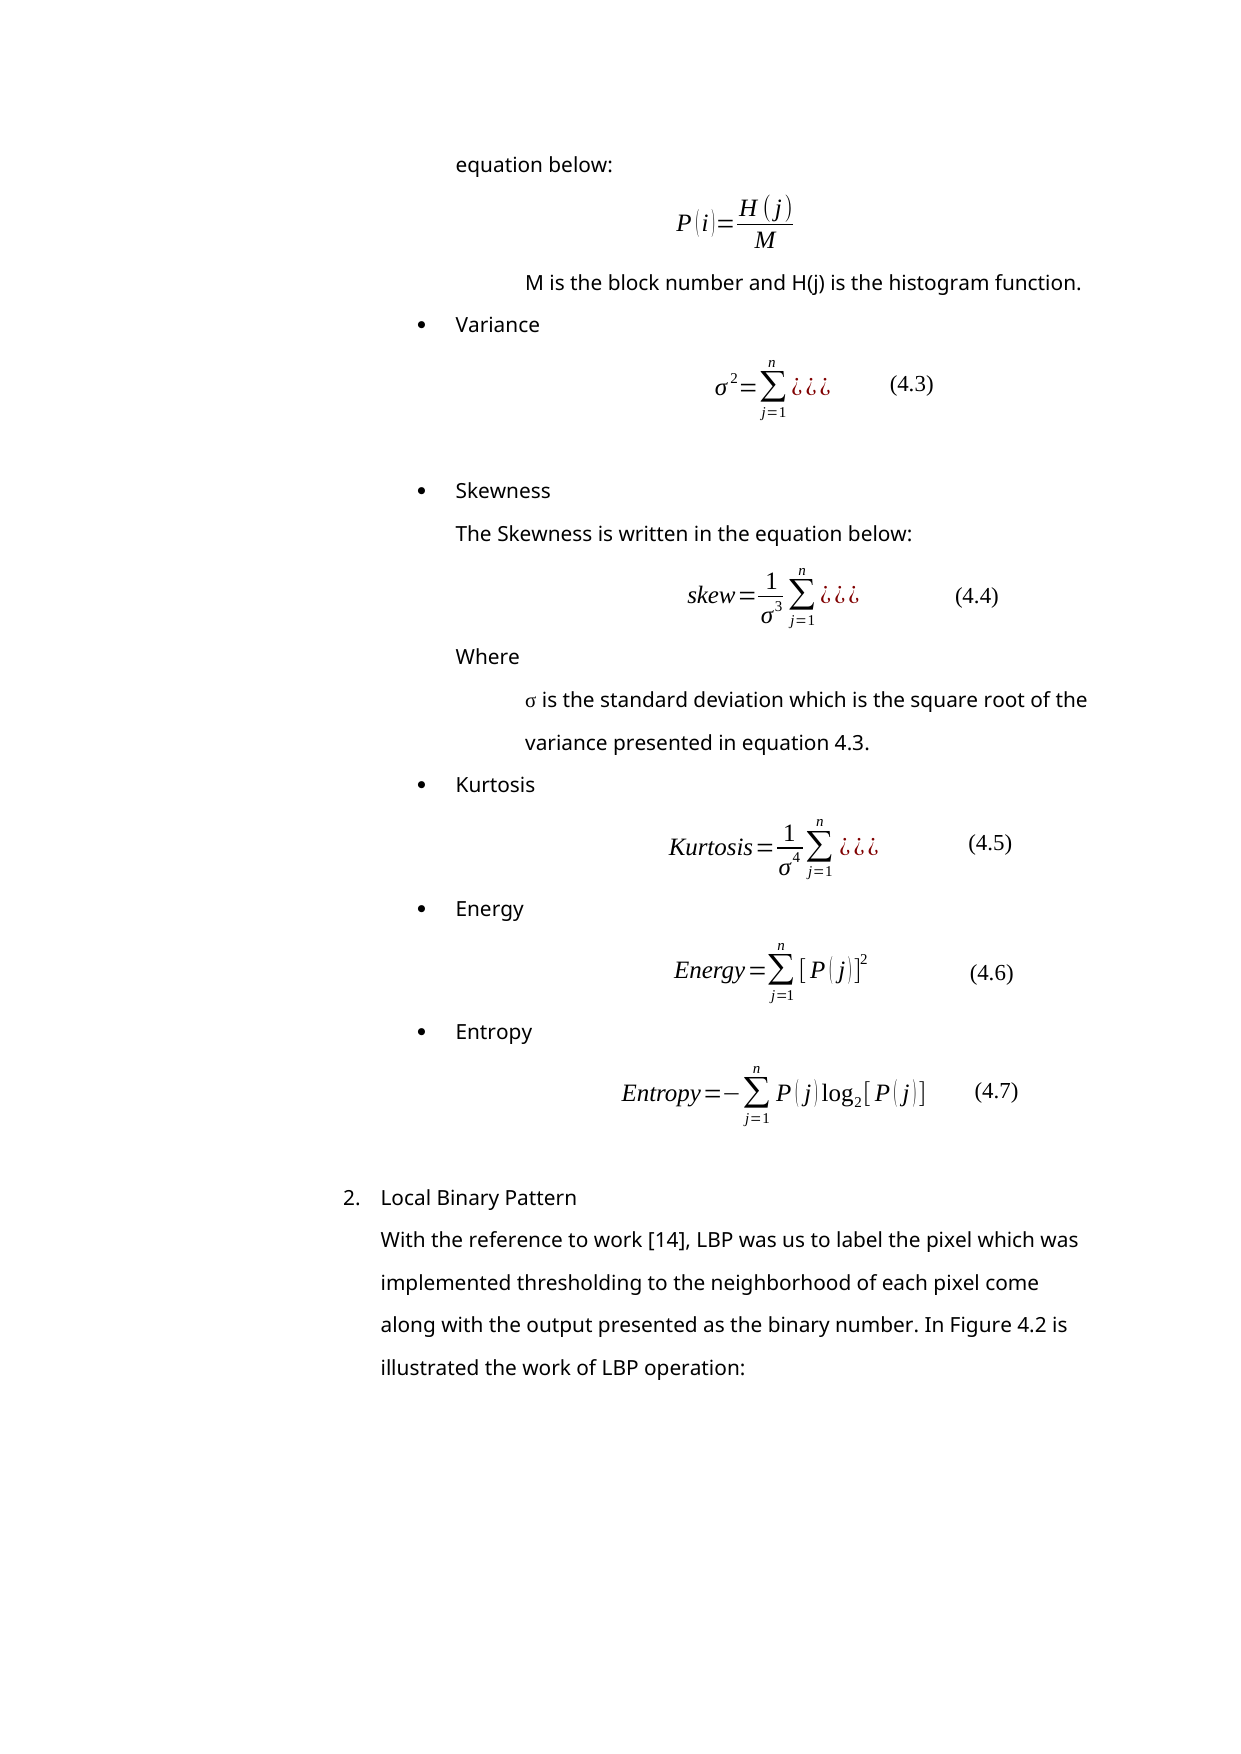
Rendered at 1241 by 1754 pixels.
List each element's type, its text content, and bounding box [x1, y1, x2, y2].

list Skewness [418, 476, 1090, 505]
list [455, 150, 1090, 178]
list Energy [418, 894, 1090, 922]
list σ is the standard deviation which is the square root of the variance presented in equation 4.3. [525, 685, 1090, 756]
list Variance [418, 311, 1090, 339]
list M is the block number and H(j) is the histogram function. [455, 268, 1090, 296]
list Local Binary Pattern [343, 1183, 1090, 1211]
list The Skewness is written in the equation below: [455, 519, 1090, 547]
list Entropy [418, 1017, 1090, 1045]
list With the reference to work [14], LBP was us to label the pixel which was implemented thresholding to the neighborhood of each pixel come along with the output presented as the binary number. In Figure 4.2 is illustrated the work of LBP operation: [380, 1225, 1090, 1381]
list Kurtosis [418, 770, 1090, 799]
list Where [455, 642, 1090, 671]
